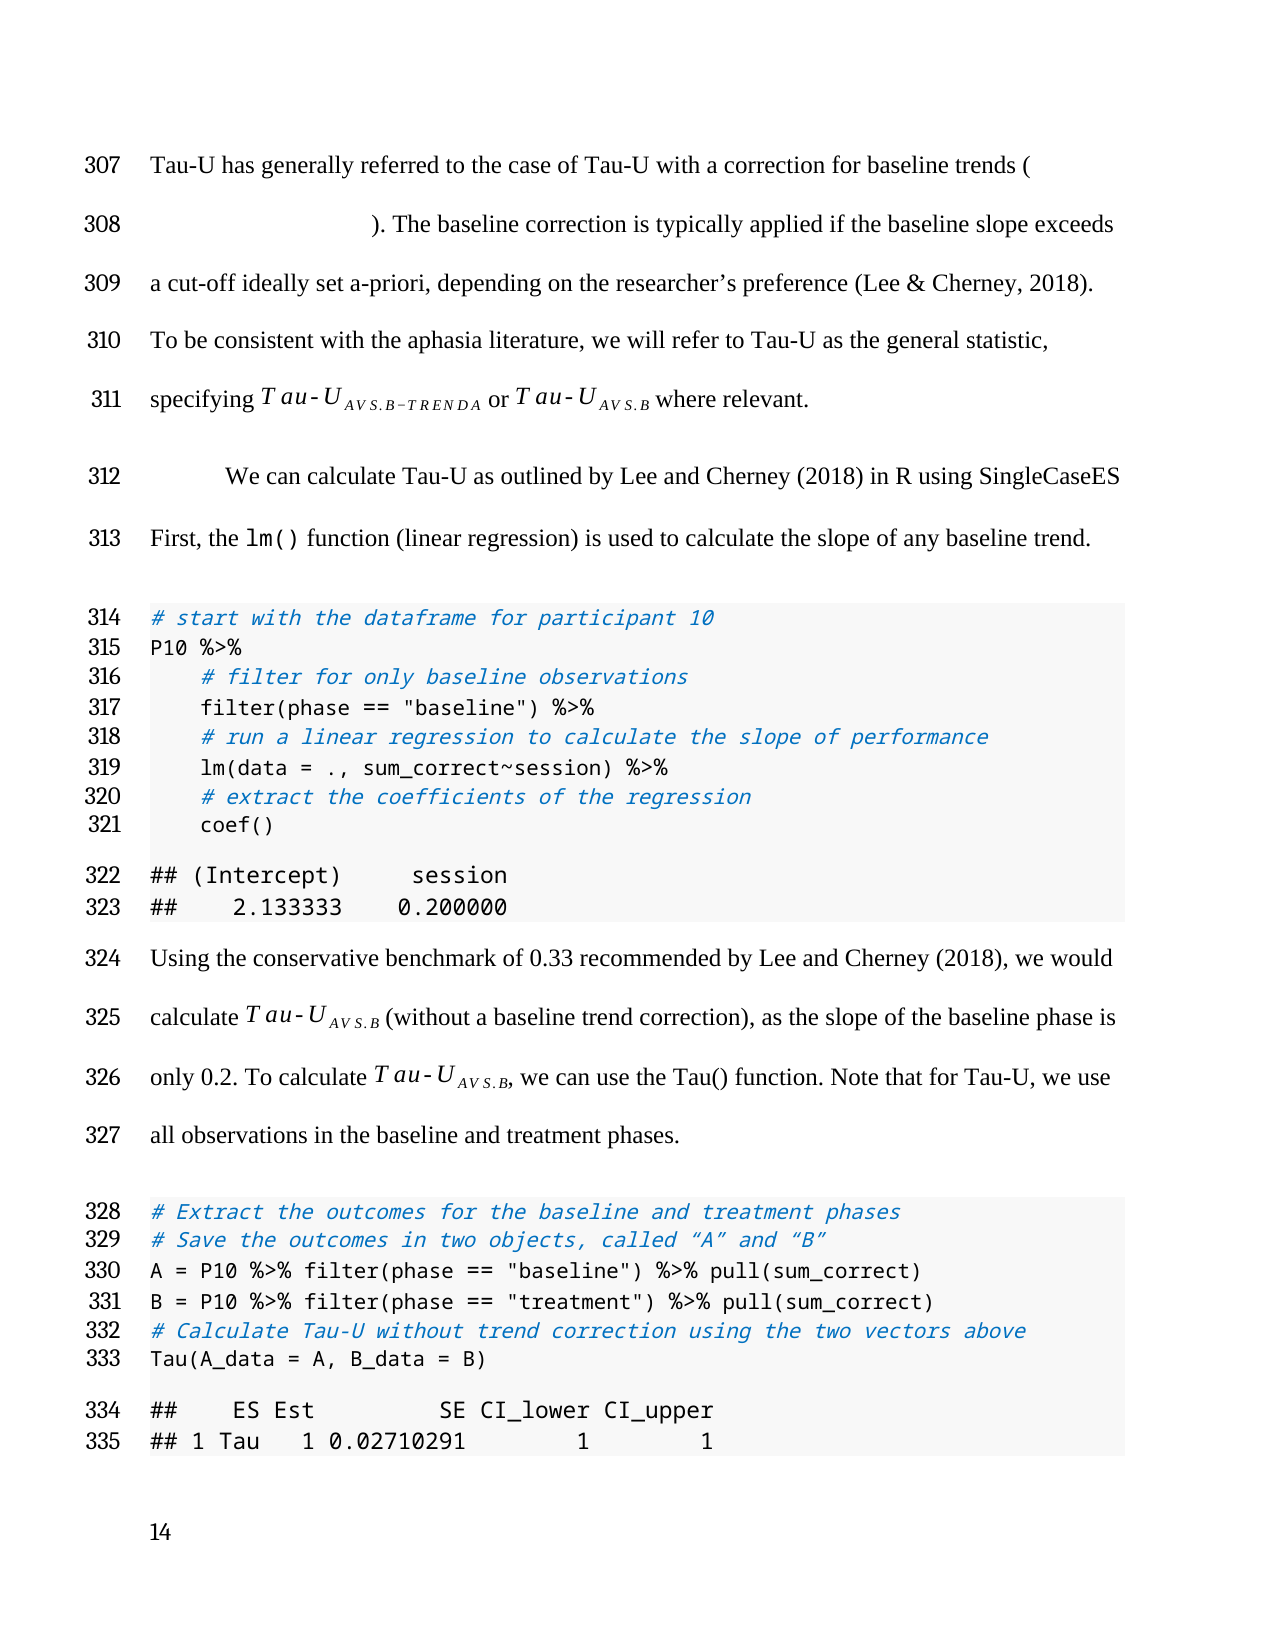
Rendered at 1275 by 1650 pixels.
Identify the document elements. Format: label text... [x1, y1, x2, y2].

text ## ES Est SE CI_lower CI_upper ## 1 Tau 1 0.02710291 1 1 [150, 1394, 1125, 1456]
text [150, 150, 1125, 414]
text Using the conservative benchmark of 0.33 recommended by Lee and Cherney (2018), we would calculate (without a baseline trend correction), as the slope of the baseline phase is only 0.2. To calculate , we can use the Tau() function. Note that for Tau-U, we use all observations in the baseline and treatment phases. [150, 943, 1125, 1149]
text # start with the dataframe for participant 10 P10 %>% # filter for only baseline observations filter(phase == "baseline") %>% # run a linear regression to calculate the slope of performance lm(data = ., sum_correct~session) %>% # extract the coefficients of the regression coef() [150, 603, 1125, 839]
text ## (Intercept) session ## 2.133333 0.200000 [150, 859, 1125, 922]
text # Extract the outcomes for the baseline and treatment phases # Save the outcomes in two objects, called “A” and “B” A = P10 %>% filter(phase == "baseline") %>% pull(sum_correct) B = P10 %>% filter(phase == "treatment") %>% pull(sum_correct) # Calculate Tau-U without trend correction using the two vectors above Tau(A_data = A, B_data = B) [150, 1197, 1125, 1373]
text We can calculate Tau-U as outlined by Lee and Cherney (2018) in R using SingleCaseES First, the lm() function (linear regression) is used to calculate the slope of any baseline trend. [150, 461, 1125, 553]
